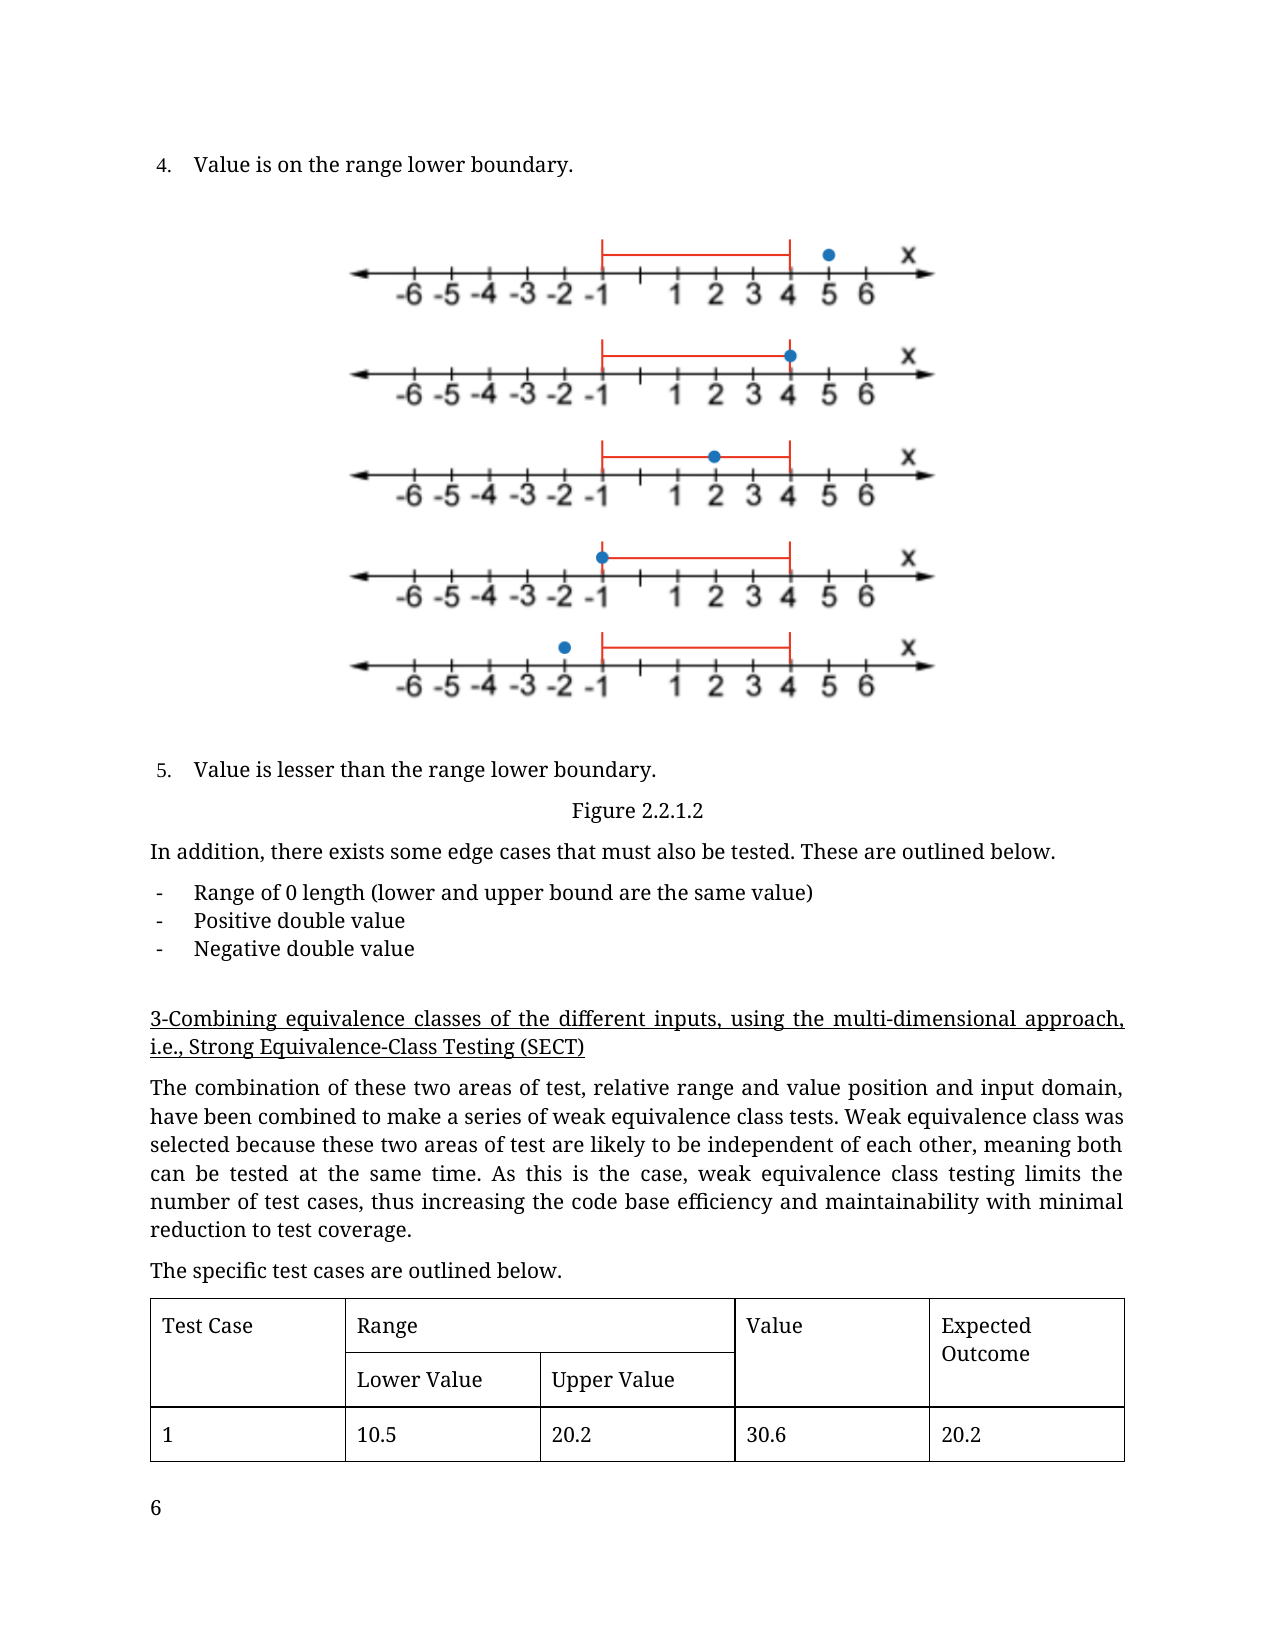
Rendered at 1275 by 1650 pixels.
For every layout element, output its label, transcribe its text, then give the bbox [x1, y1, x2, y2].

table_cell 20.2 [541, 1408, 734, 1461]
table_cell 1 [151, 1408, 345, 1461]
text 3-Combining equivalence classes of the different inputs, using the multi-dimensional approach, i.e., Strong Equivalence-Class Testing (SECT) [150, 1004, 1125, 1028]
list Negative double value [156, 934, 1125, 963]
table_header Expected Outcome [930, 1299, 1124, 1406]
picture [302, 205, 1011, 755]
text The combination of these two areas of test, relative range and value position and input domain, have been combined to make a series of weak equivalence class tests. Weak equivalence class was selected because these two areas of test are likely to be independent of each other, meaning both can be tested at the same time. As this is the case, weak equivalence class testing limits the number of test cases, thus increasing the code base efficiency and maintainability with minimal reduction to test coverage. [150, 1073, 1125, 1244]
table_header Test Case [151, 1299, 345, 1406]
text In addition, there exists some edge cases that must also be tested. These are outlined below. [150, 837, 1125, 865]
table_header Value [736, 1299, 929, 1406]
list Range of 0 length (lower and upper bound are the same value) [156, 878, 1125, 906]
list Positive double value [156, 906, 1125, 934]
text Figure 2.2.1.2 [150, 796, 1125, 824]
table_cell Lower Value [346, 1353, 540, 1406]
text 3-Combining equivalence classes of the different inputs, using the multi-dimensional approach, i.e., Strong Equivalence-Class Testing (SECT) [150, 1029, 1125, 1061]
table_cell 10.5 [346, 1408, 540, 1461]
table_cell 30.6 [736, 1408, 929, 1461]
table_cell Upper Value [541, 1353, 734, 1406]
table_header Range [346, 1299, 734, 1352]
list Value is on the range lower boundary. [156, 150, 1125, 178]
table_cell 20.2 [930, 1408, 1124, 1461]
text The specific test cases are outlined below. [150, 1256, 1125, 1285]
